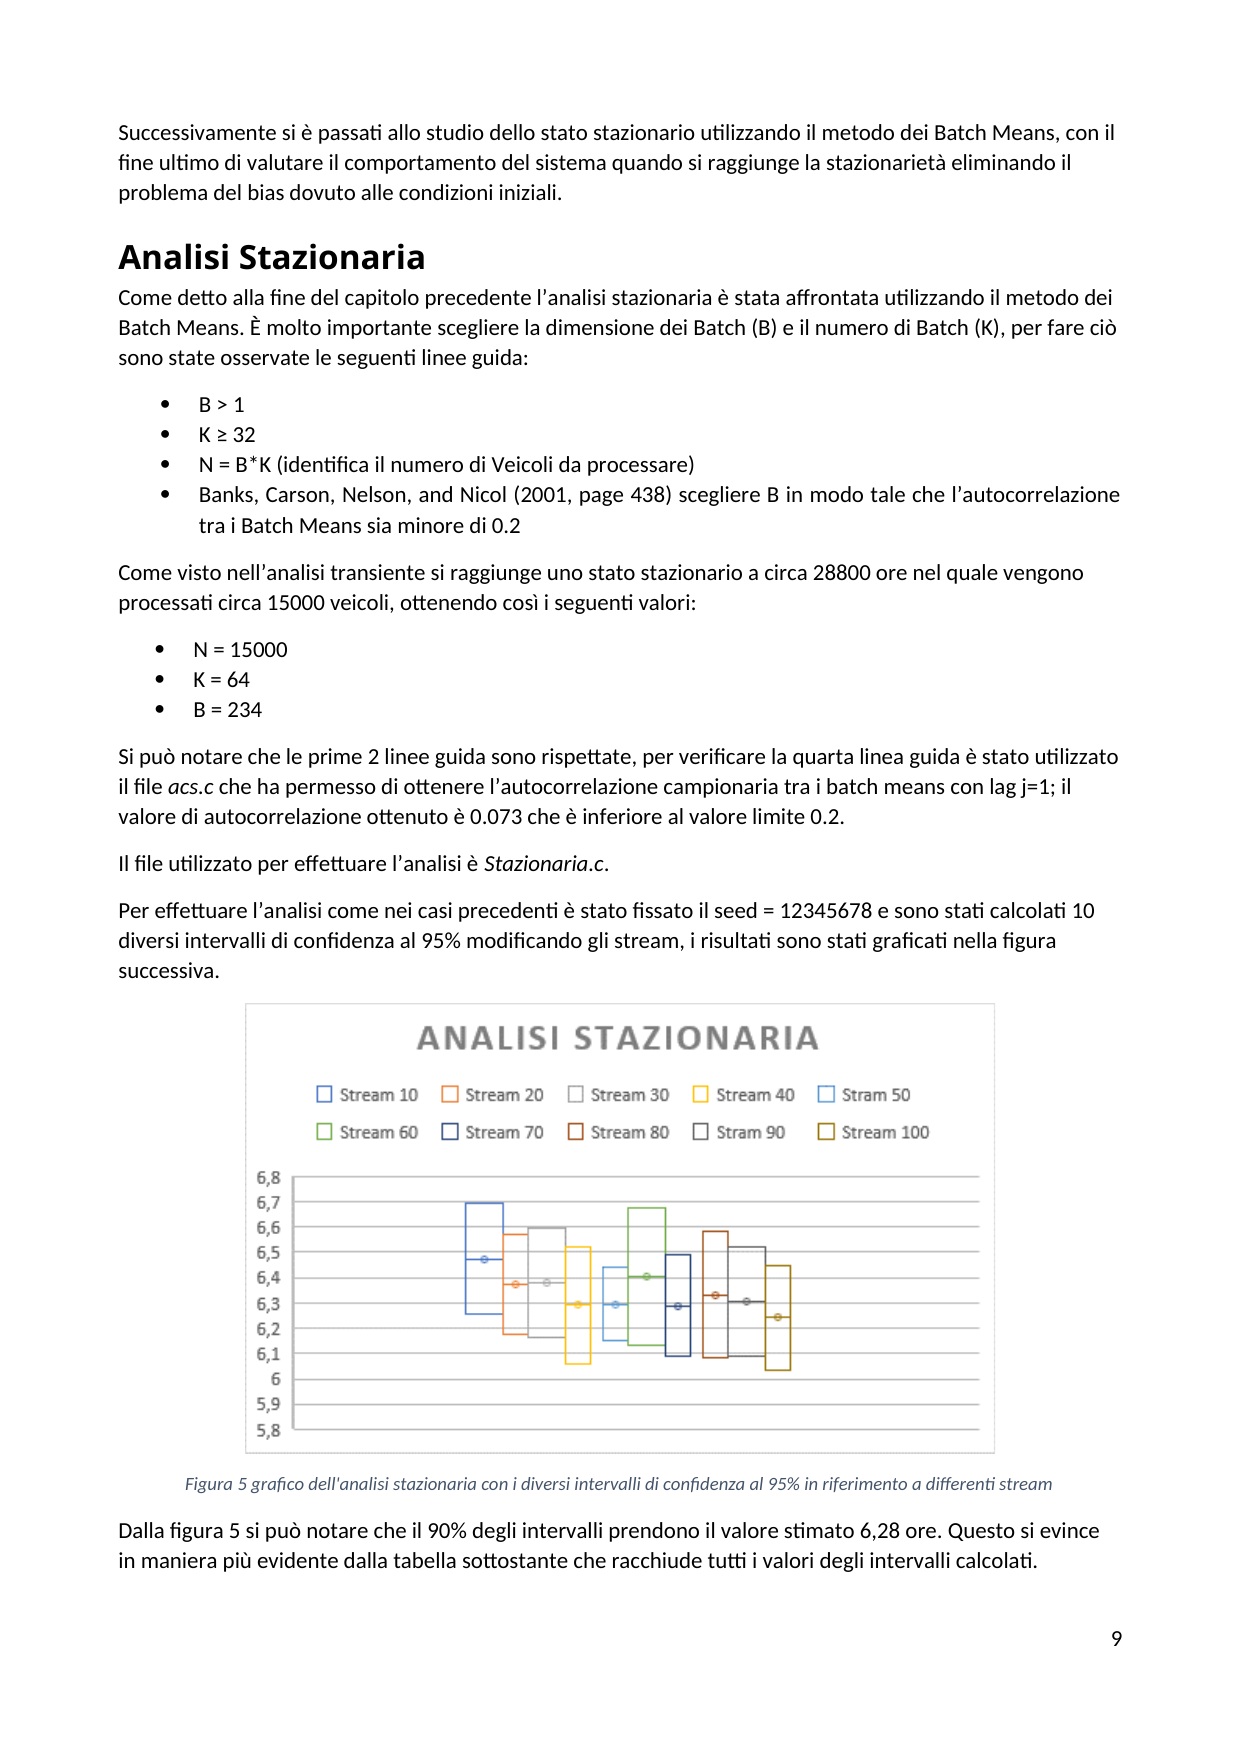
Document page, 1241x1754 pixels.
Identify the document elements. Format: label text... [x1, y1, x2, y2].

subtitle Analisi Stazionaria [118, 234, 1122, 279]
text Il file utilizzato per effettuare l’analisi è Stazionaria.c. [118, 849, 1122, 877]
text Come detto alla fine del capitolo precedente l’analisi stazionaria è stata affrontata utilizzando il metodo dei Batch Means. È molto importante scegliere la dimensione dei Batch (B) e il numero di Batch (K), per fare ciò sono state osservate le seguenti linee guida: [118, 283, 1122, 371]
text Dalla figura 5 si può notare che il 90% degli intervalli prendono il valore stimato 6,28 ore. Questo si evince in maniera più evidente dalla tabella sottostante che racchiude tutti i valori degli intervalli calcolati. [118, 1516, 1122, 1574]
picture [245, 1003, 995, 1454]
text Si può notare che le prime 2 linee guida sono rispettate, per verificare la quarta linea guida è stato utilizzato il file acs.c che ha permesso di ottenere l’autocorrelazione campionaria tra i batch means con lag j=1; il valore di autocorrelazione ottenuto è 0.073 che è inferiore al valore limite 0.2. [118, 742, 1122, 831]
list N = B*K (identifica il numero di Veicoli da processare) [161, 450, 1122, 478]
list B > 1 [161, 390, 1122, 418]
list K = 64 [156, 665, 1122, 693]
list B = 234 [156, 695, 1122, 723]
list K ≥ 32 [161, 420, 1122, 448]
text Figura 5 grafico dell'analisi stazionaria con i diversi intervalli di confidenza al 95% in riferimento a differenti stream [118, 1472, 1122, 1495]
list N = 15000 [156, 635, 1122, 663]
text Come visto nell’analisi transiente si raggiunge uno stato stazionario a circa 28800 ore nel quale vengono processati circa 15000 veicoli, ottenendo così i seguenti valori: [118, 558, 1122, 616]
list Banks, Carson, Nelson, and Nicol (2001, page 438) scegliere B in modo tale che l’autocorrelazione tra i Batch Means sia minore di 0.2 [161, 481, 1122, 539]
text Successivamente si è passati allo studio dello stato stazionario utilizzando il metodo dei Batch Means, con il fine ultimo di valutare il comportamento del sistema quando si raggiunge la stazionarietà eliminando il problema del bias dovuto alle condizioni iniziali. [118, 118, 1122, 207]
text Per effettuare l’analisi come nei casi precedenti è stato fissato il seed = 12345678 e sono stati calcolati 10 diversi intervalli di confidenza al 95% modificando gli stream, i risultati sono stati graficati nella figura successiva. [118, 896, 1122, 985]
